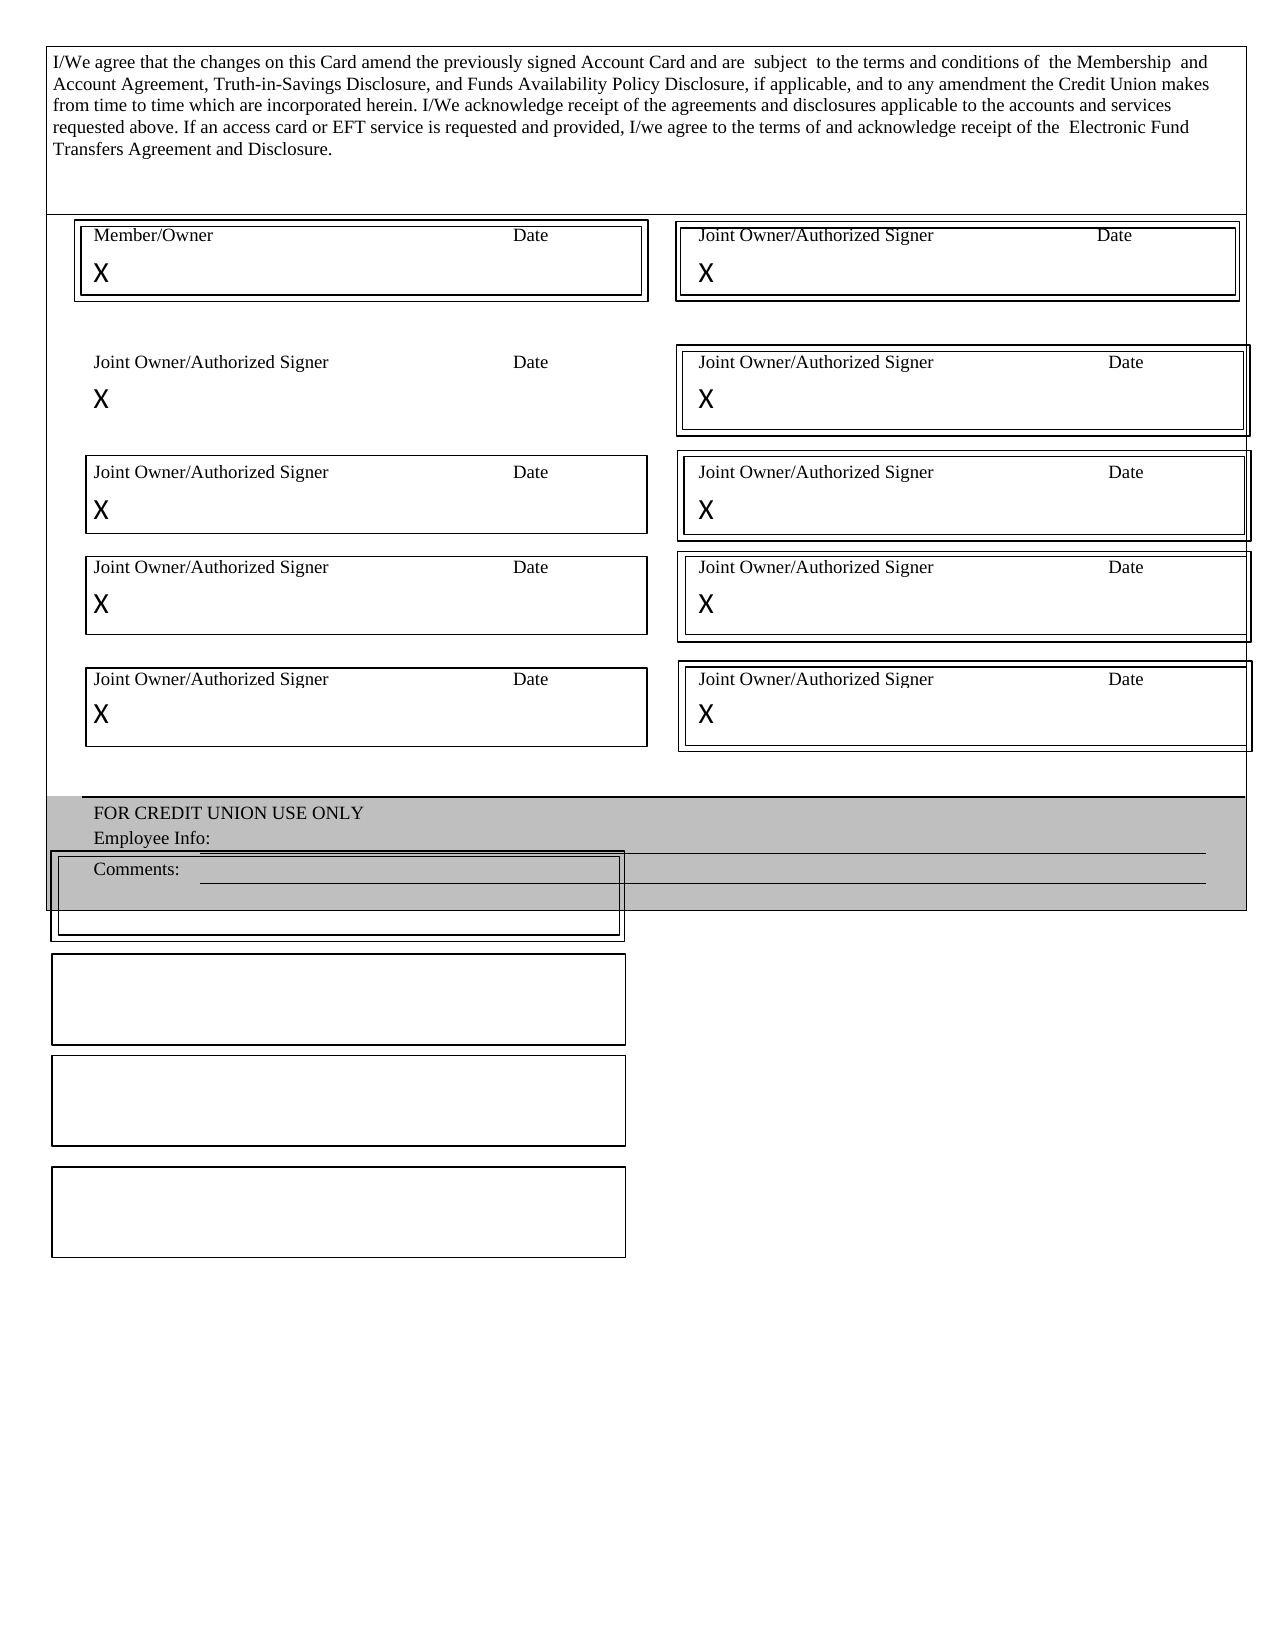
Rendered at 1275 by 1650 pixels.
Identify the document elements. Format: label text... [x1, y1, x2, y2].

table_cell [47, 215, 1246, 796]
table_cell I/We agree that the changes on this Card amend the previously signed Account Card and are subject to the terms and conditions of the Membership and Account Agreement, Truth-in-Savings Disclosure, and Funds Availability Policy Disclosure, if applicable, and to any amendment the Credit Union makes from time to time which are incorporated herein. I/We acknowledge receipt of the agreements and disclosures applicable to the accounts and services requested above. If an access card or EFT service is requested and provided, I/we agree to the terms of and acknowledge receipt of the Electronic Fund Transfers Agreement and Disclosure. [47, 47, 1246, 214]
table_cell [47, 796, 1246, 910]
